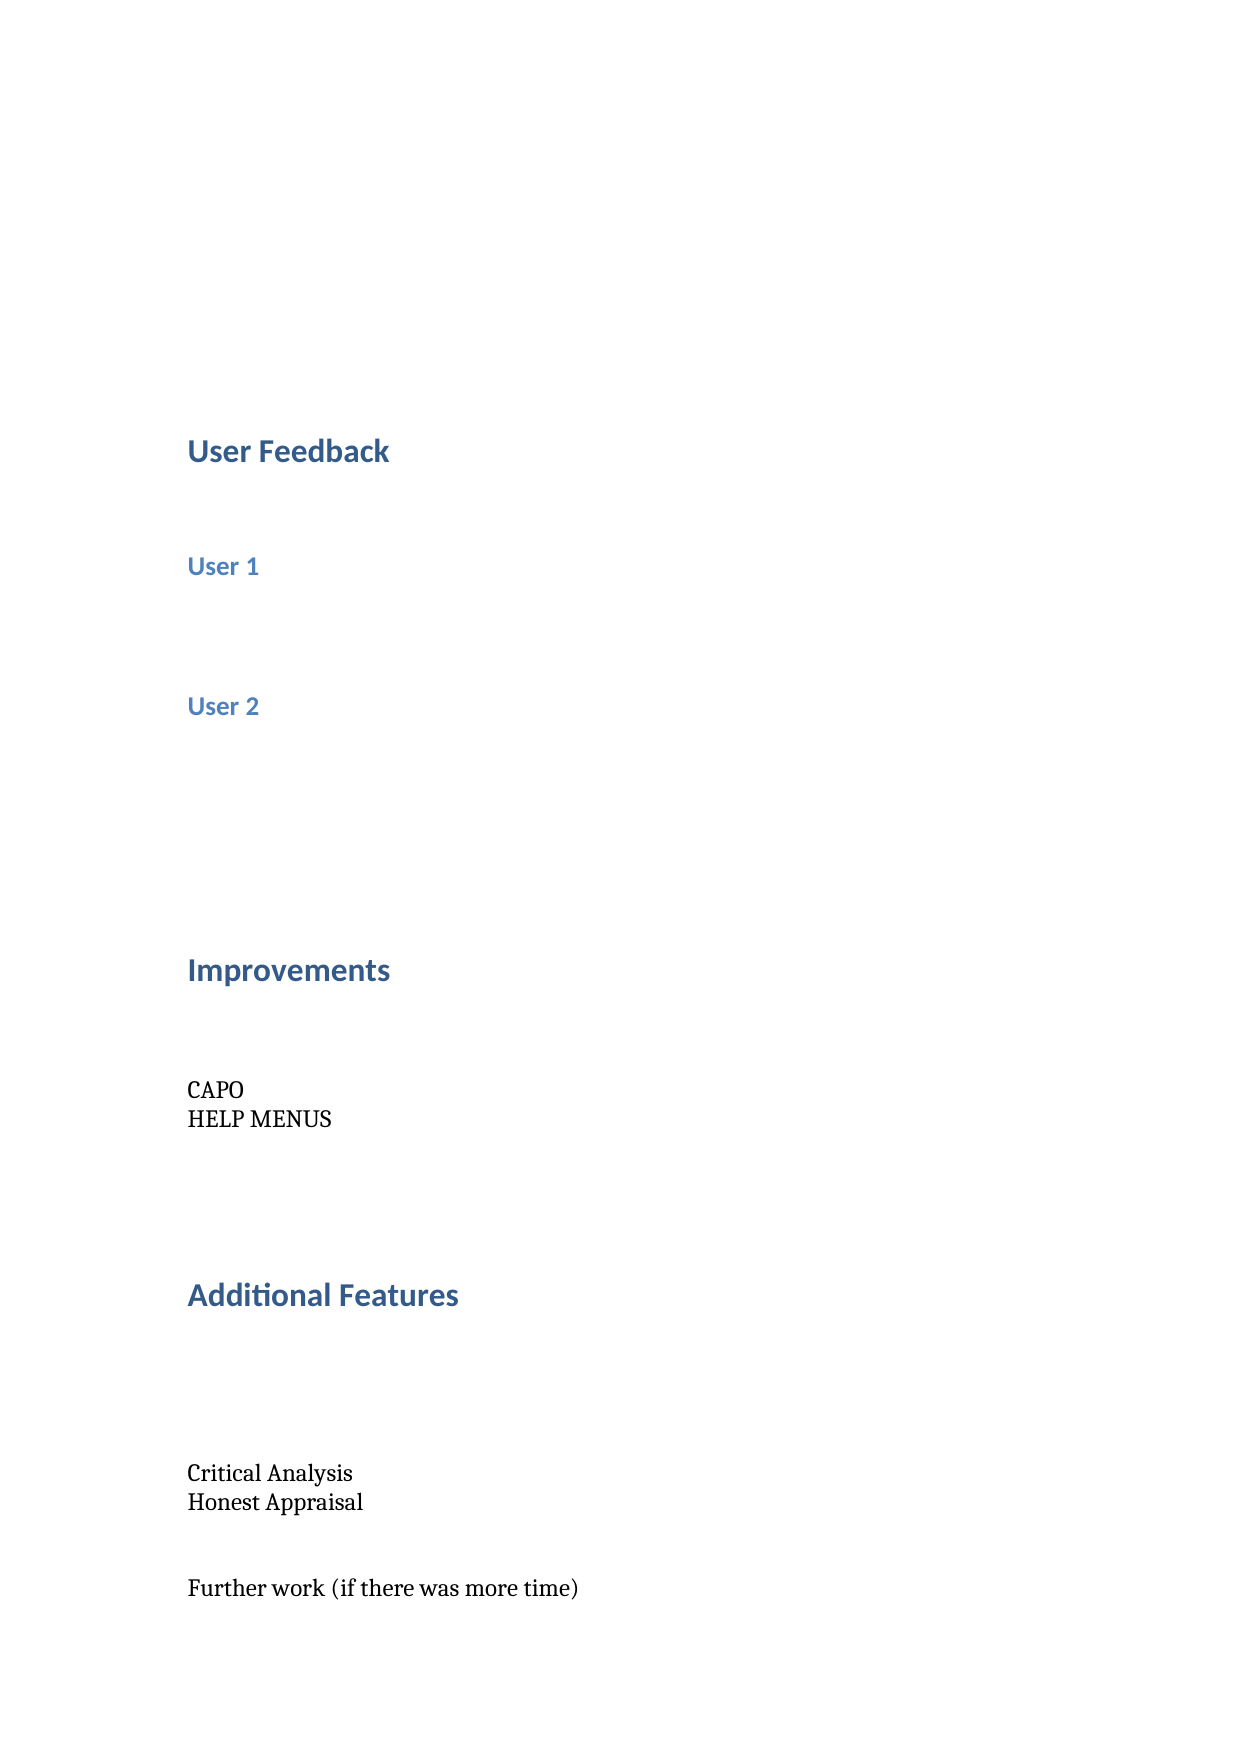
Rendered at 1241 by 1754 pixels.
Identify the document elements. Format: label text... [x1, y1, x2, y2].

subtitle User Feedback [187, 430, 1053, 471]
subtitle Improvements [187, 949, 1053, 990]
text Honest Appraisal [187, 1488, 1053, 1516]
text Further work (if there was more time) [187, 1574, 1053, 1603]
text HELP MENUS [187, 1105, 1053, 1134]
subtitle User 1 [187, 549, 1053, 582]
subtitle User 2 [187, 689, 1053, 722]
text Critical Analysis [187, 1459, 1053, 1488]
text CAPO [187, 1076, 1053, 1105]
subtitle Additional Features [187, 1274, 1053, 1315]
